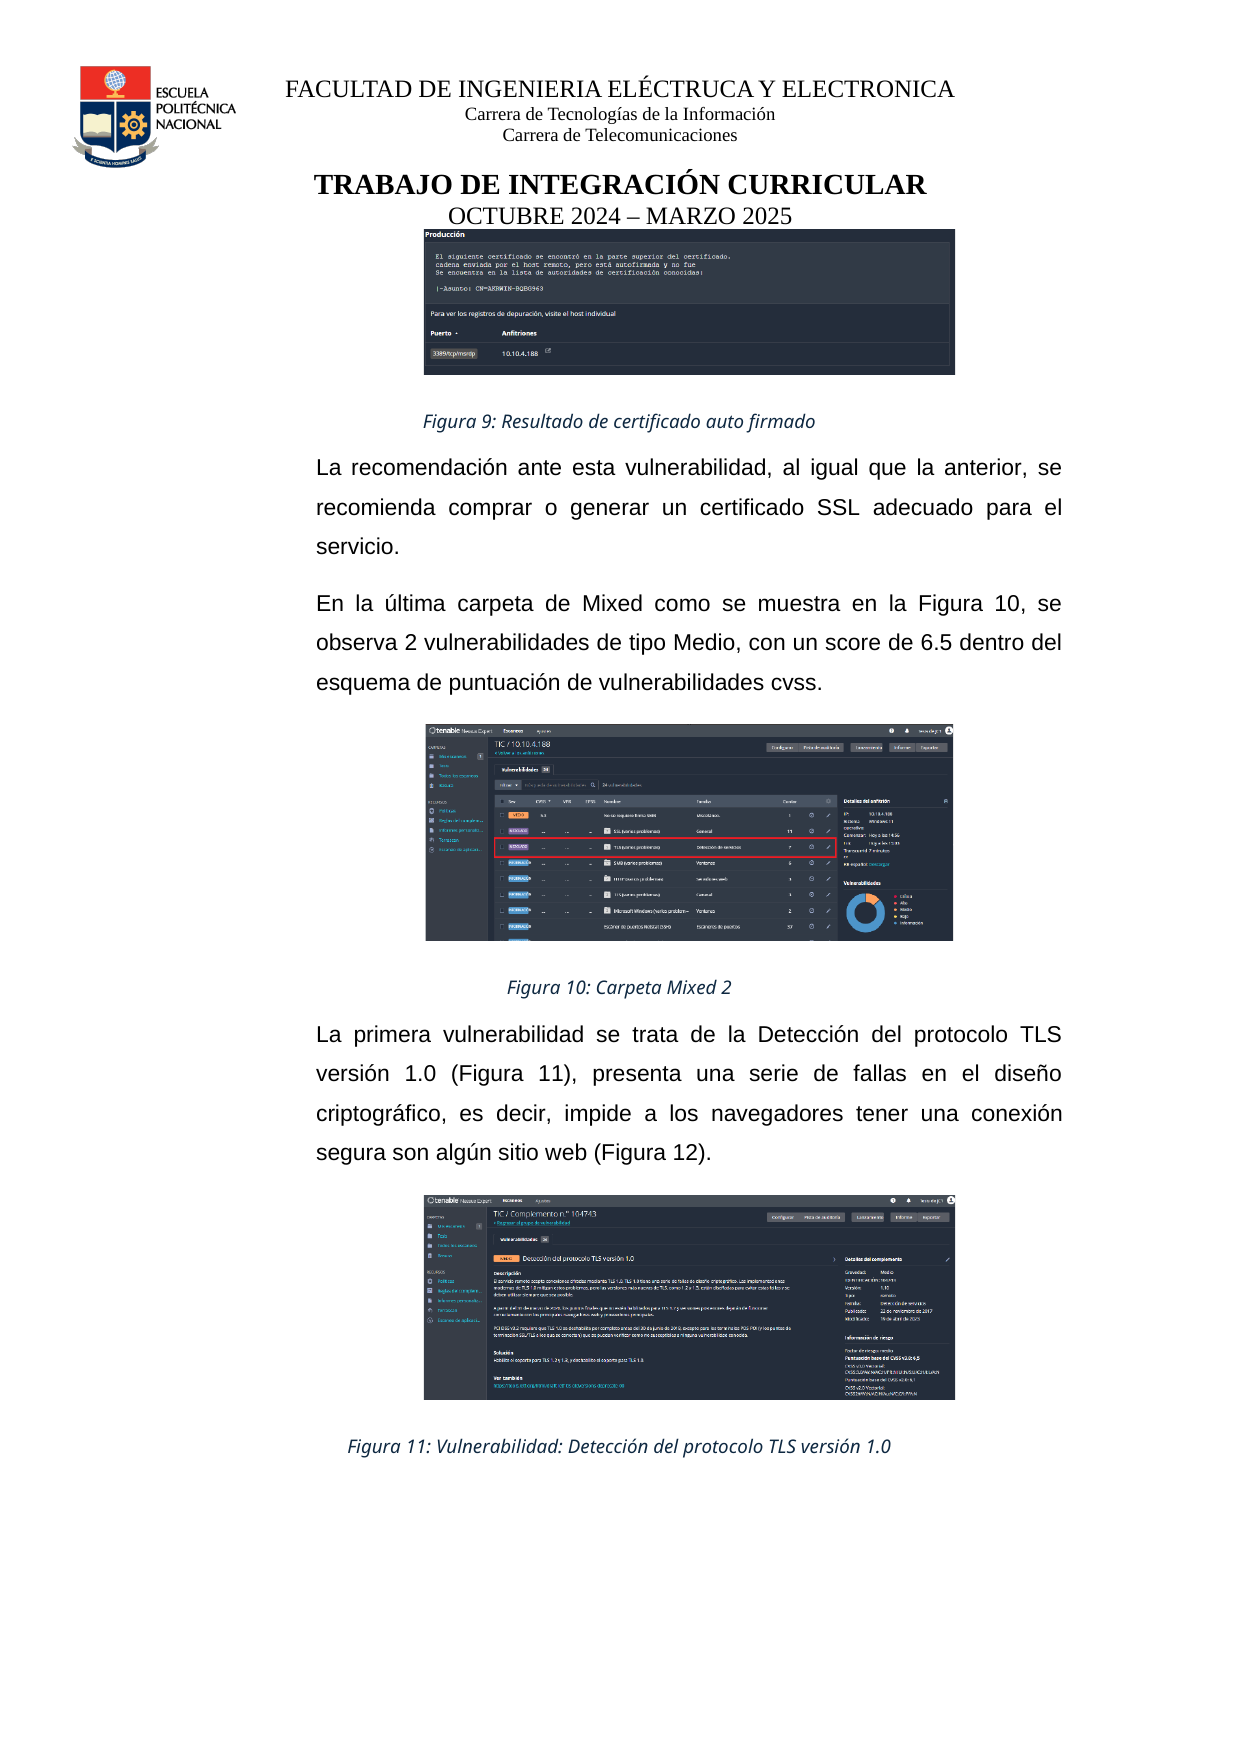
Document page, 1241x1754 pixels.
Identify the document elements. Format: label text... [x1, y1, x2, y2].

text Figura 11: Vulnerabilidad: Detección del protocolo TLS versión 1.0 [177, 1433, 1063, 1459]
text En la última carpeta de Mixed como se muestra en la Figura 10, se observa 2 vulnerabilidades de tipo Medio, con un score de 6.5 dentro del esquema de puntuación de vulnerabilidades cvss. [316, 589, 1063, 695]
picture [63, 45, 244, 178]
text La primera vulnerabilidad se trata de la Detección del protocolo TLS versión 1.0 (Figura 11), presenta una serie de fallas en el diseño criptográfico, es decir, impide a los navegadores tener una conexión segura son algún sitio web (Figura 12). [316, 1021, 1063, 1166]
text La recomendación ante esta vulnerabilidad, al igual que la anterior, se recomienda comprar o generar un certificado SSL adecuado para el servicio. [316, 454, 1063, 560]
picture [423, 229, 955, 375]
picture [423, 1195, 955, 1400]
picture [425, 724, 954, 941]
text Figura 10: Carpeta Mixed 2 [177, 974, 1063, 1000]
text Figura 9: Resultado de certificado auto firmado [177, 408, 1063, 433]
